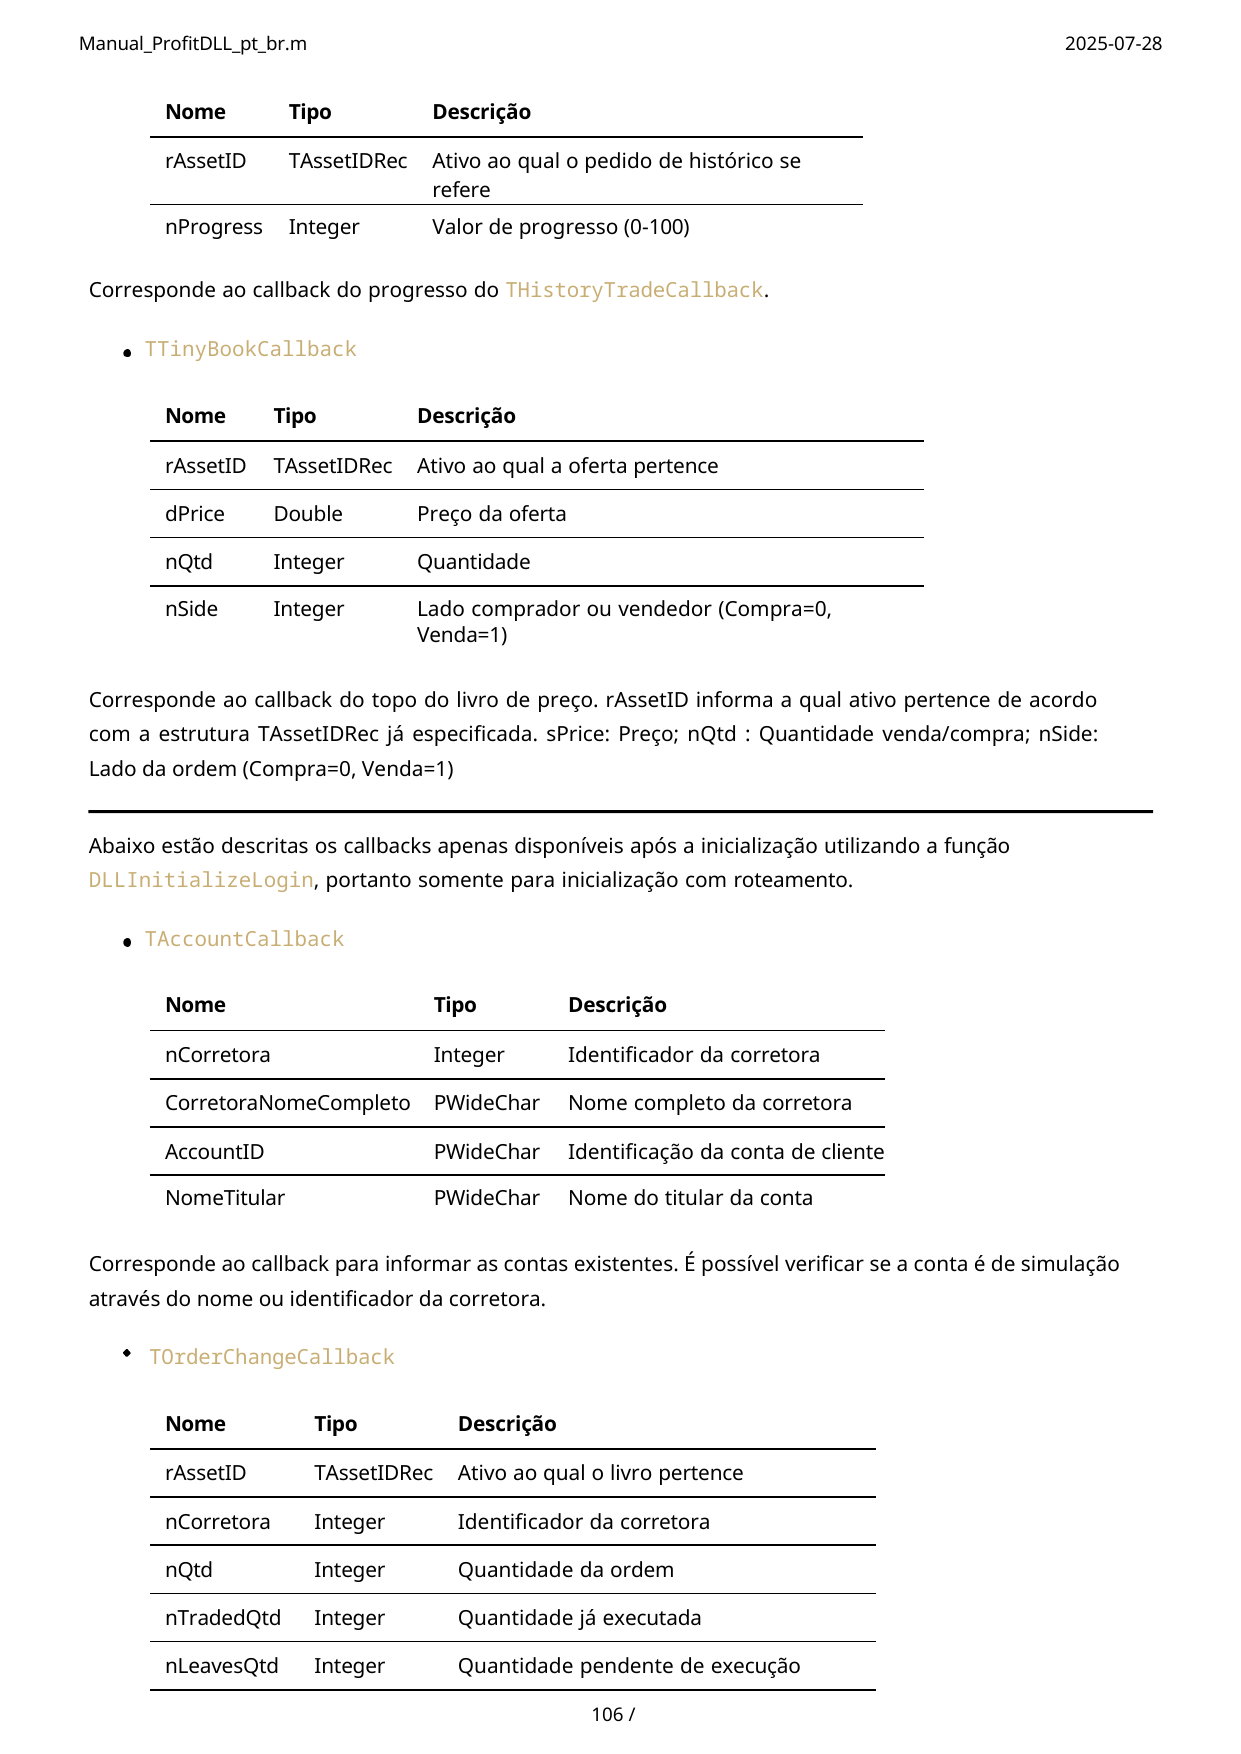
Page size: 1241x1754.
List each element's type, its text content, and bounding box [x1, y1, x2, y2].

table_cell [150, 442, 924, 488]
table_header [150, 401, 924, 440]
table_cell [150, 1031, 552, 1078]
text Corresponde ao callback para informar as contas existentes. É possível verificar se a conta é de simulação através do nome ou identificador da corretora. [88, 1249, 1131, 1312]
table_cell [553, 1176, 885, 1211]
text Corresponde ao callback do topo do livro de preço. rAssetID informa a qual ativo pertence de acordo com a estrutura TAssetIDRec já especificada. sPrice: Preço; nQtd : Quantidade venda/compra; nSide: Lado da ordem (Compra=0, Venda=1) [88, 686, 1099, 782]
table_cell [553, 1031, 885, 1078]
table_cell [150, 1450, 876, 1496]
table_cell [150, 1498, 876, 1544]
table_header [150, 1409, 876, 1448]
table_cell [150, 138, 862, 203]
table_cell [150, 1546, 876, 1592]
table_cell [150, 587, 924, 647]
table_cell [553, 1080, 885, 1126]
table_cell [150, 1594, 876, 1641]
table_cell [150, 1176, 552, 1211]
text Abaixo estão descritas os callbacks apenas disponíveis após a inicialização utilizando a função [88, 831, 1196, 859]
text TAccountCallback [123, 924, 1196, 952]
text Corresponde ao callback do progresso do THistoryTradeCallback. [88, 275, 1196, 304]
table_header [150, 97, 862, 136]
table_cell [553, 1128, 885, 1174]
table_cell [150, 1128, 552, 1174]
text TOrderChangeCallback [149, 1342, 1196, 1371]
picture [123, 349, 131, 357]
picture [123, 938, 131, 947]
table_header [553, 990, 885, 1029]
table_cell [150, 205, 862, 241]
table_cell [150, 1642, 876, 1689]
text TTinyBookCallback [123, 334, 1196, 363]
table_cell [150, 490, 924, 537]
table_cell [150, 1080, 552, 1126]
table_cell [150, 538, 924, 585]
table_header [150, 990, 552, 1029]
text DLLInitializeLogin, portanto somente para inicialização com roteamento. [88, 865, 1196, 893]
